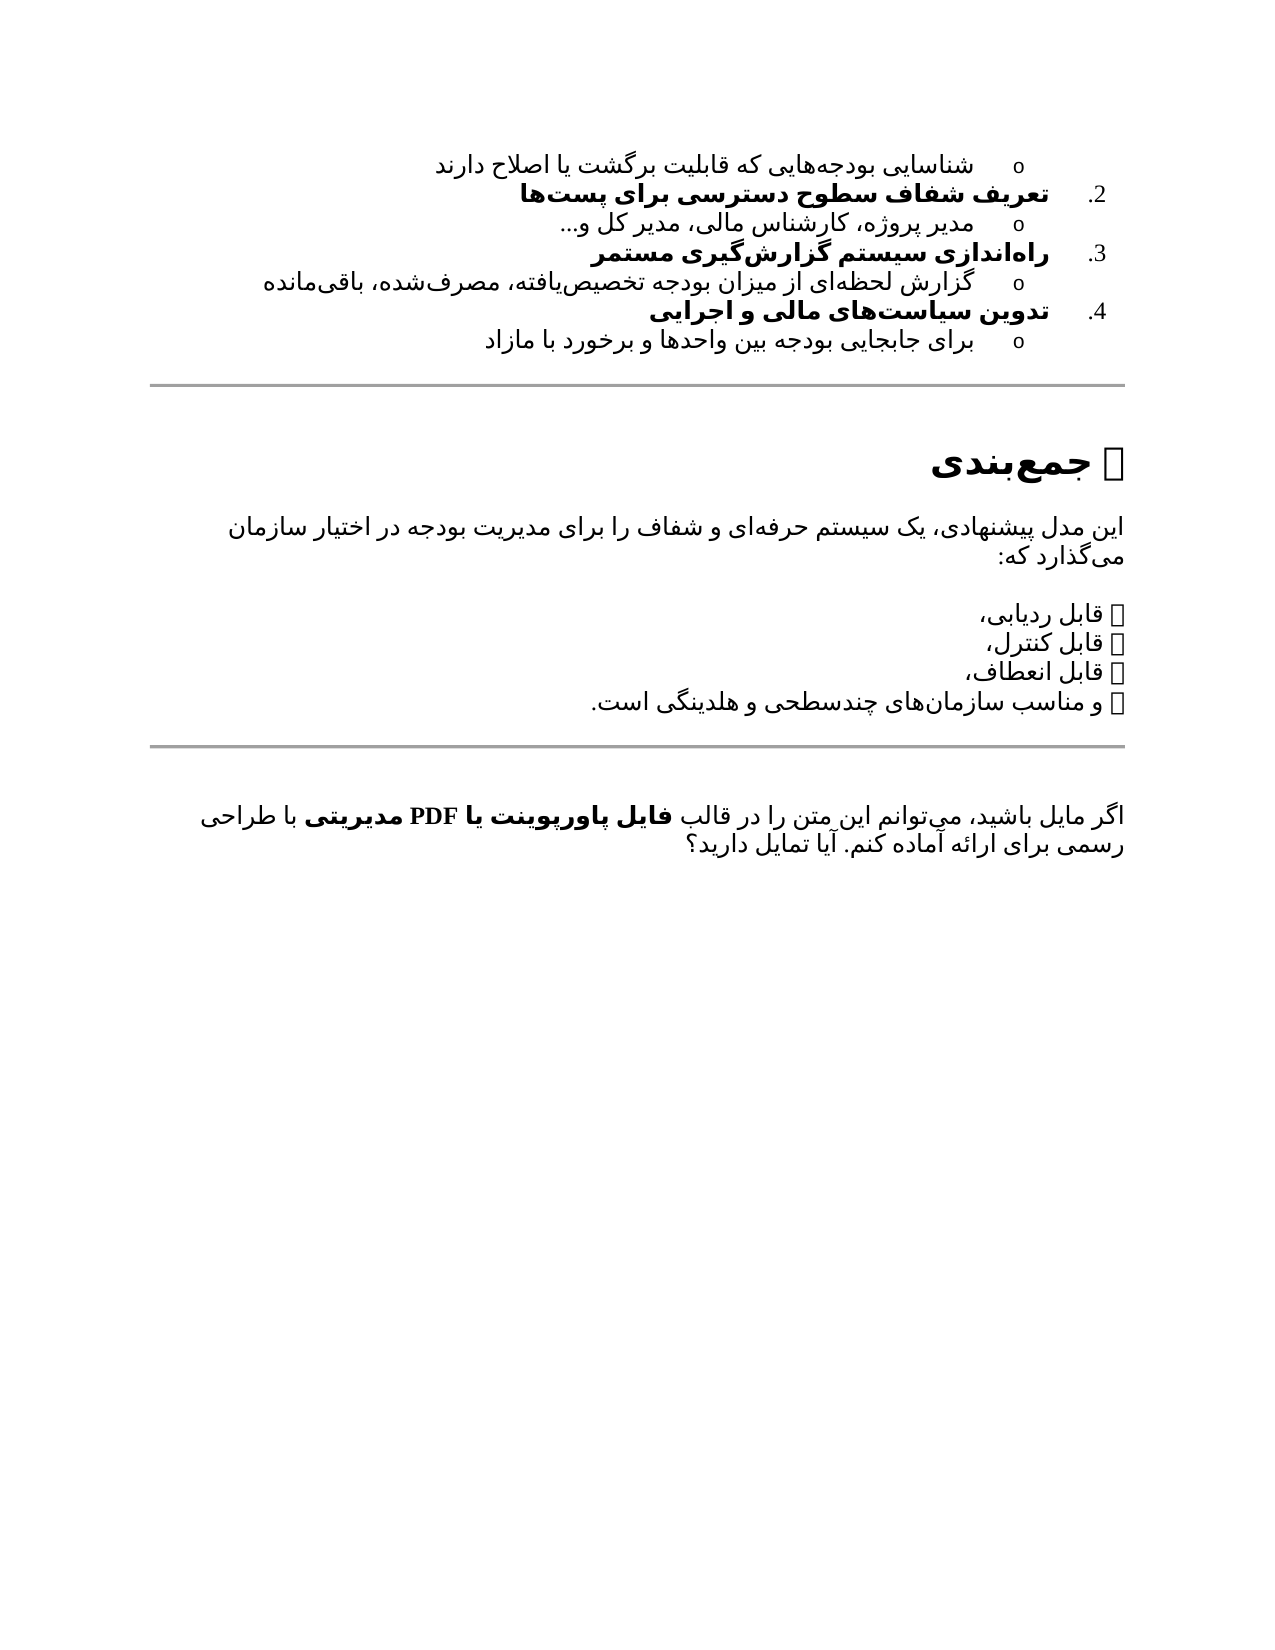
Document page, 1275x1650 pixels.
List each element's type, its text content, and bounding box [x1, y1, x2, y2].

list شناسایی بودجه‌هایی که قابلیت برگشت یا اصلاح دارند [150, 150, 1012, 179]
list گزارش لحظه‌ای از میزان بودجه تخصیص‌یافته، مصرف‌شده، باقی‌مانده [150, 267, 1012, 296]
list مدیر پروژه، کارشناس مالی، مدیر کل و... [150, 208, 1012, 238]
text ✅ قابل ردیابی، ✅ قابل کنترل، ✅ قابل انعطاف، ✅ و مناسب سازمان‌های چندسطحی و هلدینگی است. [150, 599, 1125, 716]
list برای جابجایی بودجه بین واحدها و برخورد با مازاد [150, 325, 1012, 354]
text این مدل پیشنهادی، یک سیستم حرفه‌ای و شفاف را برای مدیریت بودجه در اختیار سازمان می‌گذارد که: [150, 512, 1125, 570]
text اگر مایل باشید، می‌توانم این متن را در قالب فایل پاورپوینت یا PDF مدیریتی با طراحی رسمی برای ارائه آماده کنم. آیا تمایل دارید؟ [150, 801, 1125, 858]
list تدوین سیاست‌های مالی و اجرایی [150, 296, 1087, 325]
text 📌 جمع‌بندی [150, 439, 1125, 483]
list تعریف شفاف سطوح دسترسی برای پست‌ها [150, 179, 1087, 208]
list راه‌اندازی سیستم گزارش‌گیری مستمر [150, 238, 1087, 267]
